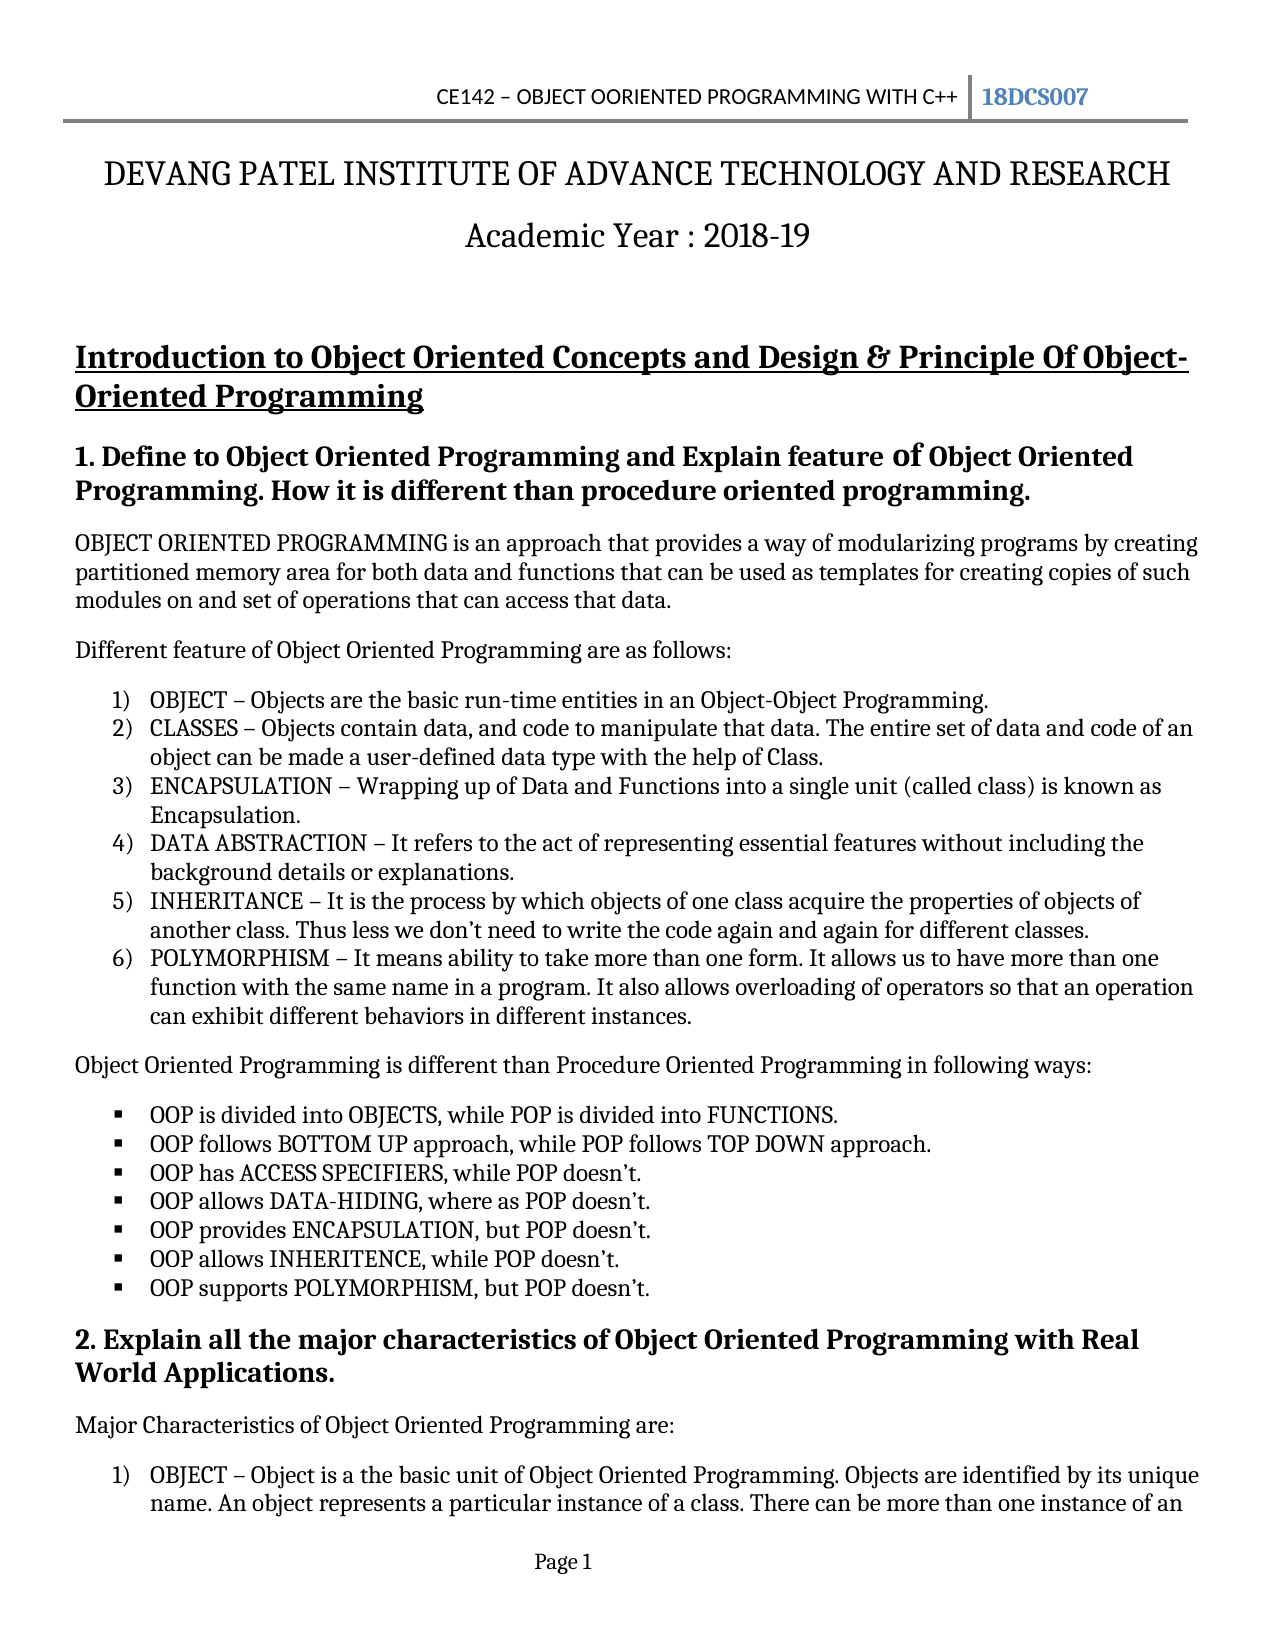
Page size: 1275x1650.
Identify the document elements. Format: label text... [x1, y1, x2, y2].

text Object Oriented Programming is different than Procedure Oriented Programming in following ways: [75, 1051, 1200, 1080]
list CLASSES – Objects contain data, and code to manipulate that data. The entire set of data and code of an object can be made a user-defined data type with the help of Class. [112, 714, 1200, 772]
list DATA ABSTRACTION – It refers to the act of representing essential features without including the background details or explanations. [112, 829, 1200, 887]
list INHERITANCE – It is the process by which objects of one class acquire the properties of objects of another class. Thus less we don’t need to write the code again and again for different classes. [112, 887, 1200, 944]
text Introduction to Object Oriented Concepts and Design & Principle Of Object-Oriented Programming [75, 339, 1200, 415]
text Major Characteristics of Object Oriented Programming are: [75, 1411, 1200, 1440]
text DEVANG PATEL INSTITUTE OF ADVANCE TECHNOLOGY AND RESEARCH [75, 154, 1200, 195]
text 1. Define to Object Oriented Programming and Explain feature of Object Oriented Programming. How it is different than procedure oriented programming. [75, 436, 1200, 508]
text 2. Explain all the major characteristics of Object Oriented Programming with Real World Applications. [75, 1323, 1200, 1390]
list OOP supports POLYMORPHISM, but POP doesn’t. [112, 1273, 1200, 1302]
text OBJECT ORIENTED PROGRAMMING is an approach that provides a way of modularizing programs by creating partitioned memory area for both data and functions that can be used as templates for creating copies of such modules on and set of operations that can access that data. [75, 529, 1200, 615]
list ENCAPSULATION – Wrapping up of Data and Functions into a single unit (called class) is known as Encapsulation. [112, 772, 1200, 829]
list OBJECT – Objects are the basic run-time entities in an Object-Object Programming. [112, 686, 1200, 714]
text Academic Year : 2018-19 [75, 216, 1200, 256]
list OOP is divided into OBJECTS, while POP is divided into FUNCTIONS. [112, 1101, 1200, 1130]
list POLYMORPHISM – It means ability to take more than one form. It allows us to have more than one function with the same name in a program. It also allows overloading of operators so that an operation can exhibit different behaviors in different instances. [112, 944, 1200, 1031]
list OOP has ACCESS SPECIFIERS, while POP doesn’t. [112, 1158, 1200, 1187]
text Different feature of Object Oriented Programming are as follows: [75, 636, 1200, 665]
list OOP allows INHERITENCE, while POP doesn’t. [112, 1245, 1200, 1273]
list OOP follows BOTTOM UP approach, while POP follows TOP DOWN approach. [112, 1130, 1200, 1158]
list OOP provides ENCAPSULATION, but POP doesn’t. [112, 1216, 1200, 1245]
list OOP allows DATA-HIDING, where as POP doesn’t. [112, 1187, 1200, 1216]
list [112, 1461, 1200, 1518]
